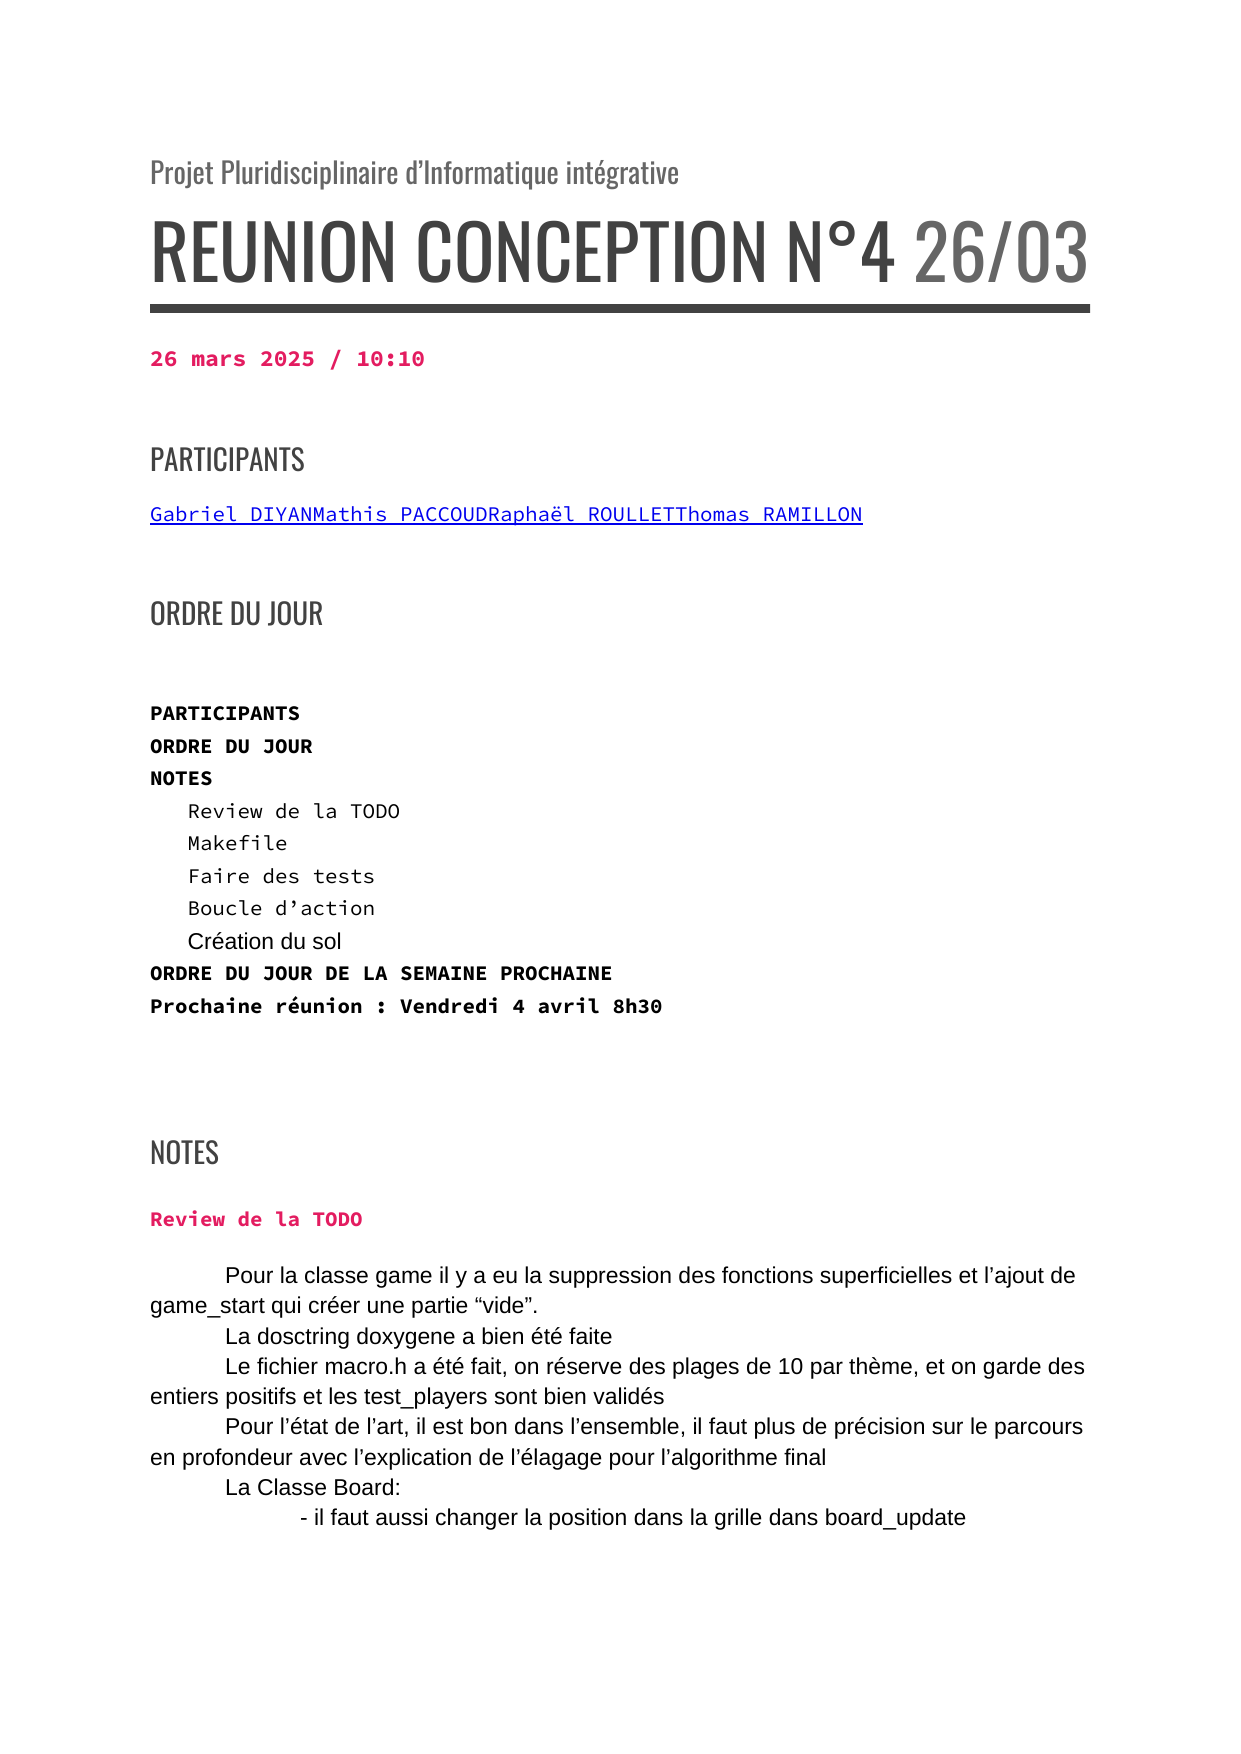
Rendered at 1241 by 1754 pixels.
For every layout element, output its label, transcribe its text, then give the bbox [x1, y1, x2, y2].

text - il faut aussi changer la position dans la grille dans board_update [225, 1504, 1090, 1530]
picture [150, 304, 1091, 313]
text Pour l’état de l’art, il est bon dans l’ensemble, il faut plus de précision sur le parcours en profondeur avec l’explication de l’élagage pour l’algorithme final [150, 1413, 1090, 1470]
subtitle PARTICIPANTS [150, 437, 1090, 480]
text La dosctring doxygene a bien été faite [150, 1323, 1090, 1349]
text Gabriel DIYANMathis PACCOUDRaphaël ROULLETThomas RAMILLON [150, 501, 1090, 527]
text 26 mars 2025 / 10:10 [150, 344, 1090, 373]
title REUNION CONCEPTION N°4 26/03 [150, 193, 1090, 304]
text Pour la classe game il y a eu la suppression des fonctions superficielles et l’ajout de game_start qui créer une partie “vide”. [150, 1262, 1090, 1319]
text Le fichier macro.h a été fait, on réserve des plages de 10 par thème, et on garde des entiers positifs et les test_players sont bien validés [150, 1353, 1090, 1409]
subtitle Review de la TODO [150, 1206, 1090, 1232]
text La Classe Board: [150, 1474, 1090, 1500]
subtitle ORDRE DU JOUR [150, 591, 1090, 634]
text Projet Pluridisciplinaire d’Informatique intégrative [150, 150, 1090, 193]
subtitle NOTES [150, 1129, 1090, 1172]
